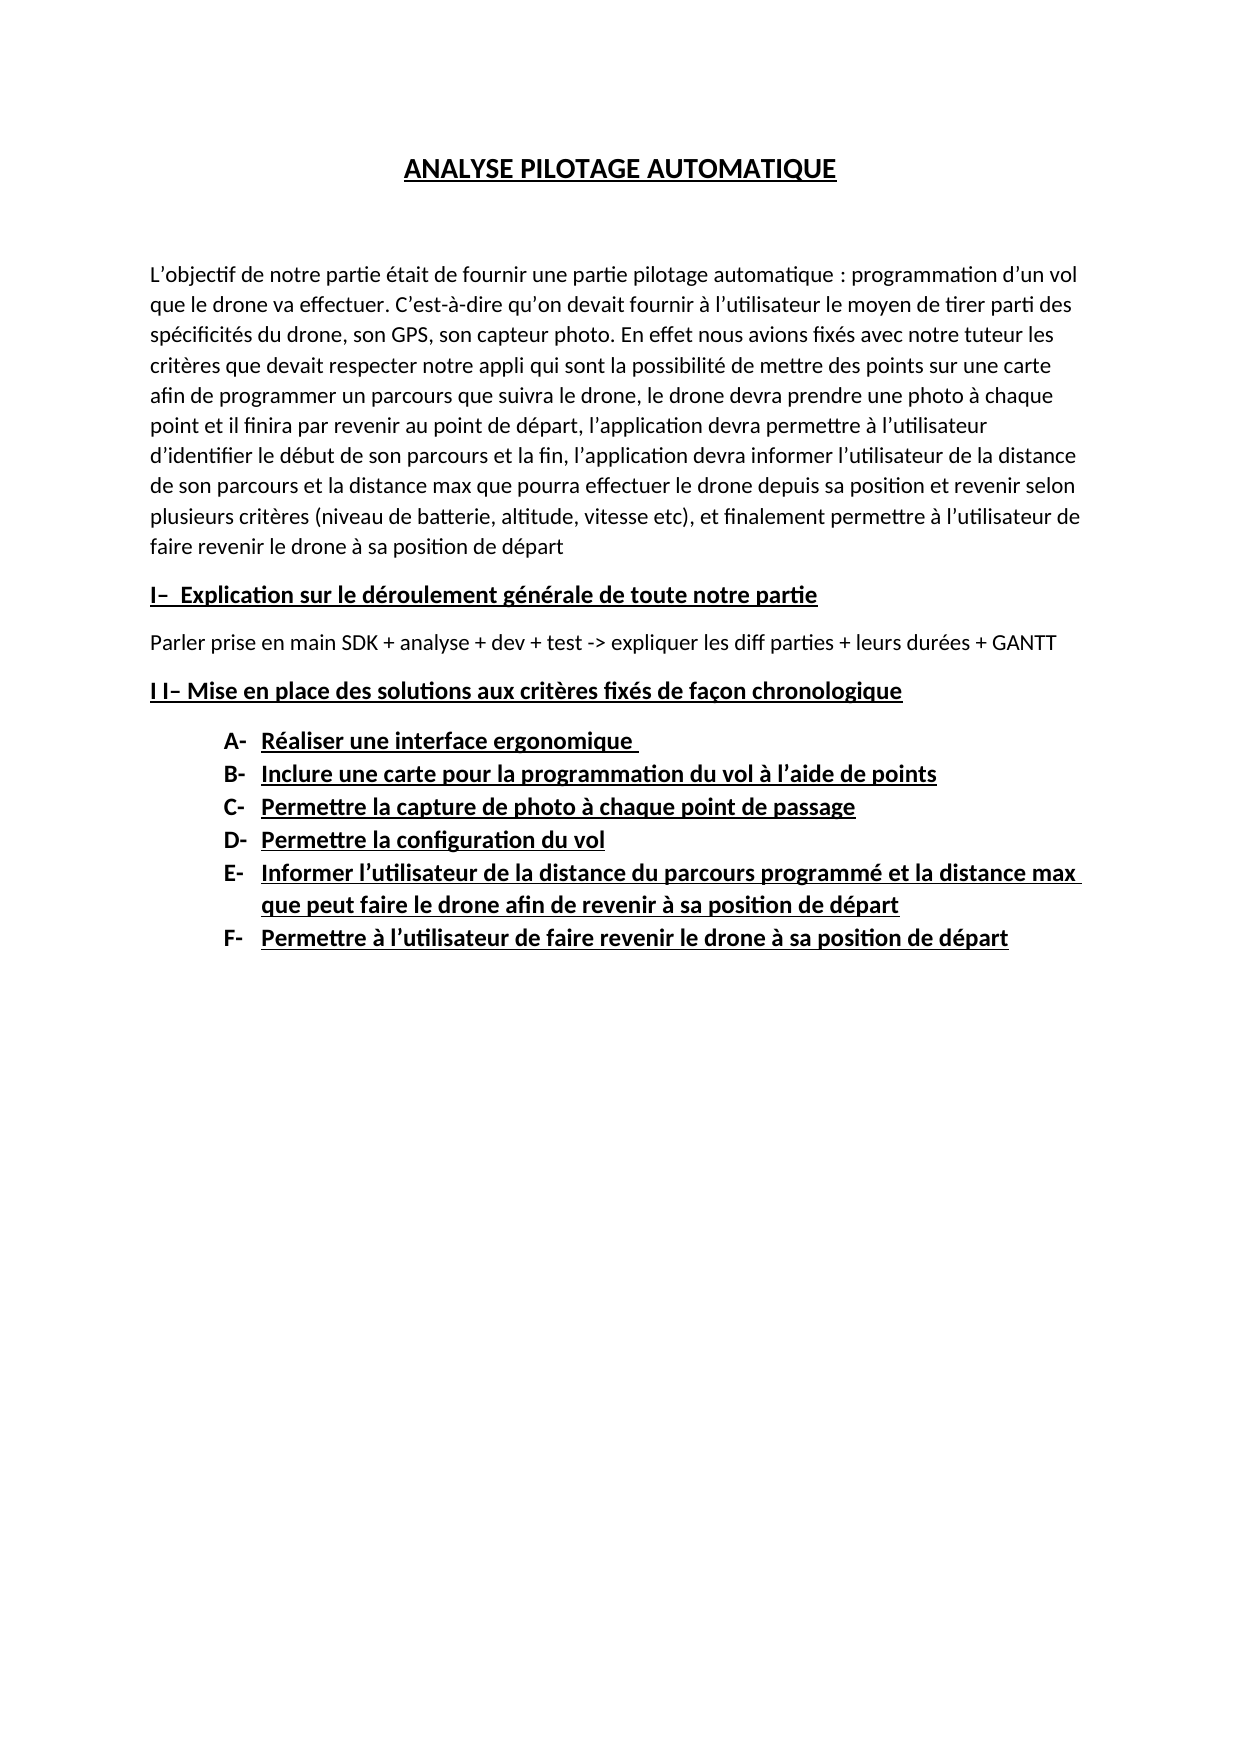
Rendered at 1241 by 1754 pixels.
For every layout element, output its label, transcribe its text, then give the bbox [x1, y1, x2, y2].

list Permettre la capture de photo à chaque point de passage [224, 791, 1090, 821]
list Inclure une carte pour la programmation du vol à l’aide de points [224, 758, 1090, 788]
text Parler prise en main SDK + analyse + dev + test -> expliquer les diff parties + leurs durées + GANTT [150, 628, 1090, 657]
list Réaliser une interface ergonomique [224, 725, 1090, 756]
list Permettre à l’utilisateur de faire revenir le drone à sa position de départ [224, 922, 1090, 953]
list Informer l’utilisateur de la distance du parcours programmé et la distance max que peut faire le drone afin de revenir à sa position de départ [224, 857, 1090, 920]
list Permettre la configuration du vol [224, 824, 1090, 854]
text I I– Mise en place des solutions aux critères fixés de façon chronologique [150, 675, 1090, 706]
text L’objectif de notre partie était de fournir une partie pilotage automatique : programmation d’un vol que le drone va effectuer. C’est-à-dire qu’on devait fournir à l’utilisateur le moyen de tirer parti des spécificités du drone, son GPS, son capteur photo. En effet nous avions fixés avec notre tuteur les critères que devait respecter notre appli qui sont la possibilité de mettre des points sur une carte afin de programmer un parcours que suivra le drone, le drone devra prendre une photo à chaque point et il finira par revenir au point de départ, l’application devra permettre à l’utilisateur d’identifier le début de son parcours et la fin, l’application devra informer l’utilisateur de la distance de son parcours et la distance max que pourra effectuer le drone depuis sa position et revenir selon plusieurs critères (niveau de batterie, altitude, vitesse etc), et finalement permettre à l’utilisateur de faire revenir le drone à sa position de départ [150, 260, 1090, 560]
text I– Explication sur le déroulement générale de toute notre partie [150, 579, 1090, 609]
text ANALYSE PILOTAGE AUTOMATIQUE [150, 150, 1090, 186]
